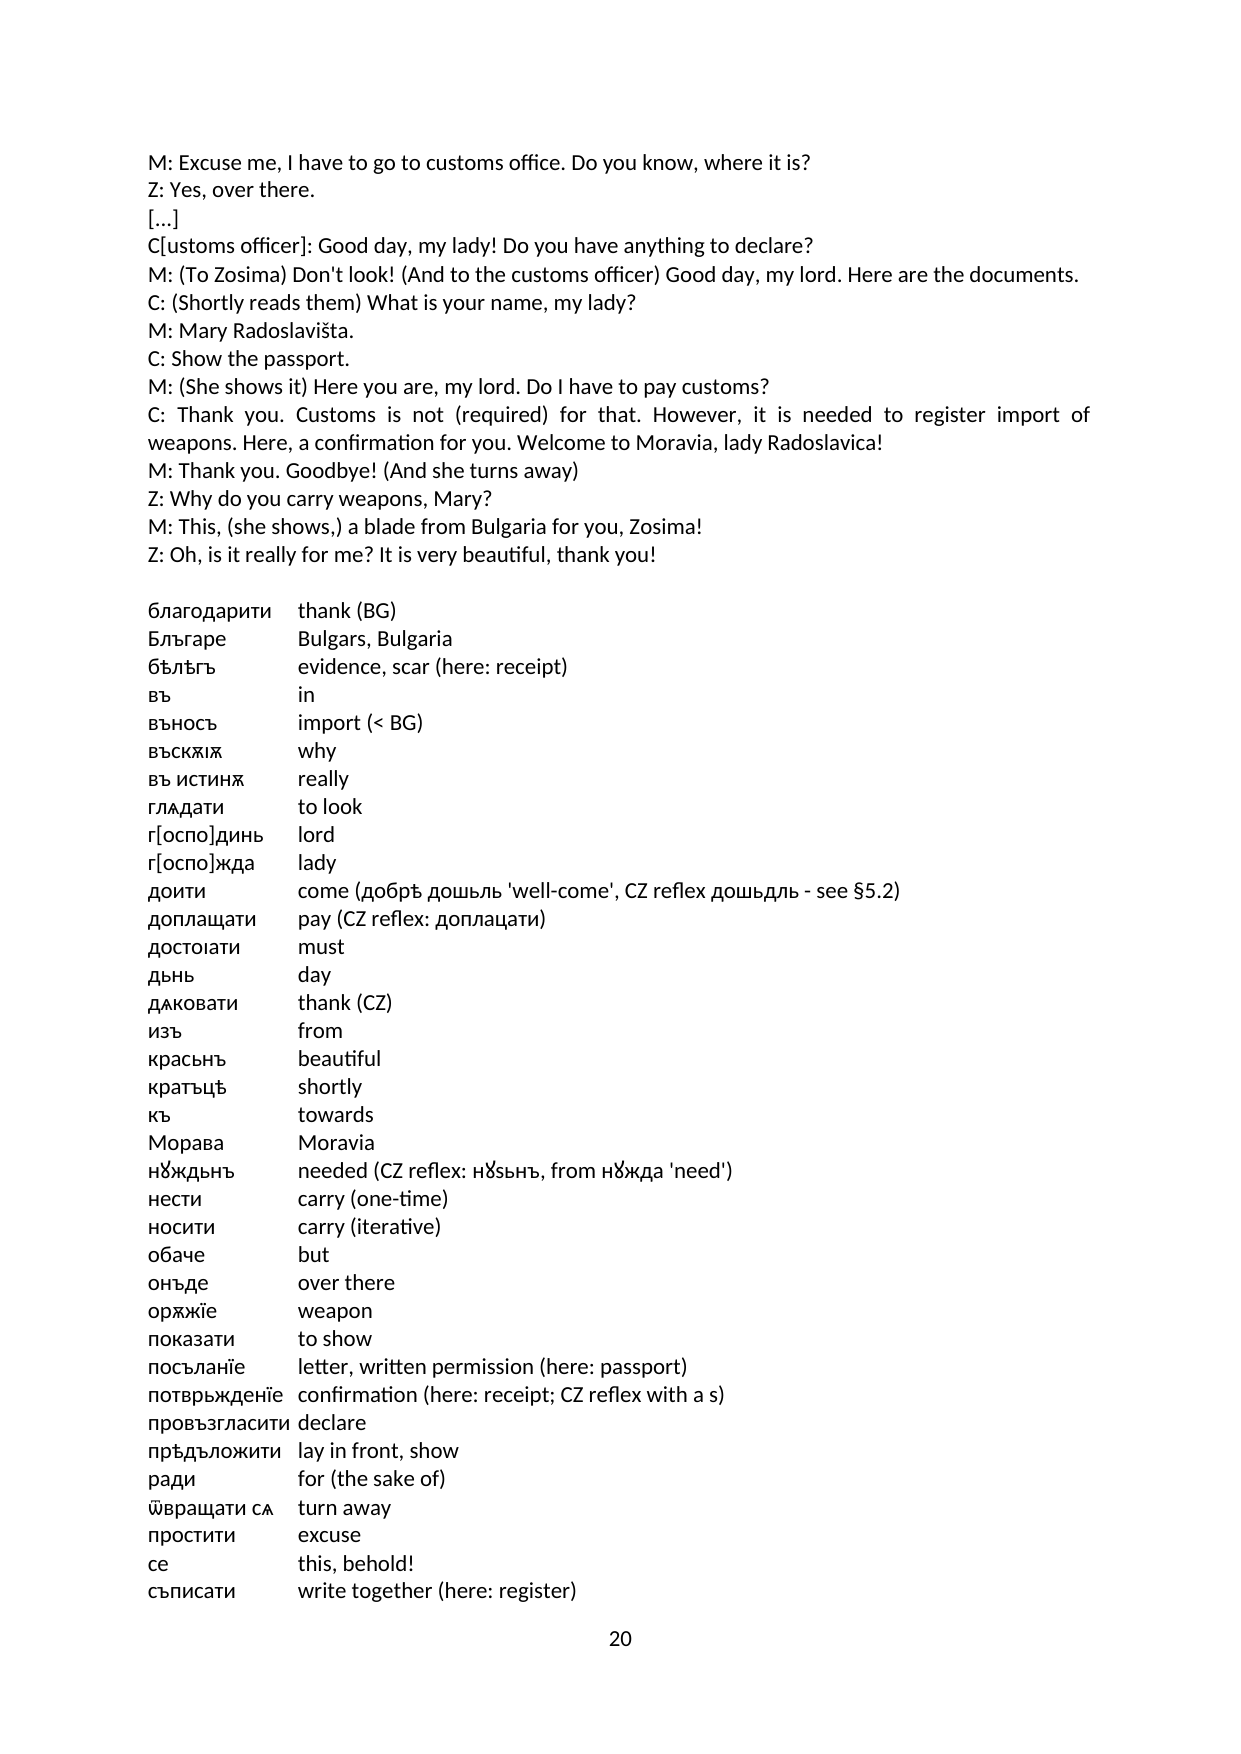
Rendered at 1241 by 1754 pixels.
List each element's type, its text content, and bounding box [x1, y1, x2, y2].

text C[ustoms officer]: Good day, my lady! Do you have anything to declare? [148, 232, 1093, 260]
text въ in [148, 680, 1093, 708]
text къ towards [148, 1100, 1093, 1128]
text прѣдъложити lay in front, show [148, 1437, 1093, 1464]
text простити excuse [148, 1521, 1093, 1549]
text г[оспо]жда lady [148, 848, 1093, 876]
text Z: Oh, is it really for me? It is very beautiful, thank you! [148, 540, 1093, 568]
text глѧдати to look [148, 792, 1093, 820]
text носити carry (iterative) [148, 1212, 1093, 1240]
text C: Thank you. Customs is not (required) for that. However, it is needed to register import of weapons. Here, a confirmation for you. Welcome to Moravia, lady Radoslavica! [148, 400, 1093, 456]
text благодарити thank (BG) [148, 596, 1093, 624]
text г[оспо]динь lord [148, 820, 1093, 848]
text М: Thank you. Goodbye! (And she turns away) [148, 456, 1093, 484]
text ради for (the sake of) [148, 1464, 1093, 1493]
text Z: Why do you carry weapons, Mary? [148, 484, 1093, 512]
text съписати write together (here: register) [148, 1577, 1093, 1605]
text се this, behold! [148, 1549, 1093, 1577]
text въскѫıѫ why [148, 736, 1093, 764]
text [...] [148, 204, 1093, 232]
text C: Show the passport. [148, 344, 1093, 372]
text въносъ import (< BG) [148, 708, 1093, 736]
text M: Mary Radoslavišta. [148, 316, 1093, 344]
text достоıати must [148, 932, 1093, 960]
text М: This, (she shows,) a blade from Bulgaria for you, Zosima! [148, 512, 1093, 540]
text посъланïе letter, written permission (here: passport) [148, 1352, 1093, 1381]
text доплащати pay (CZ reflex: доплацати) [148, 904, 1093, 932]
text Блъгаре Bulgars, Bulgaria [148, 624, 1093, 652]
text бѣлѣгъ evidence, scar (here: receipt) [148, 652, 1093, 680]
text изъ from [148, 1016, 1093, 1044]
text C: (Shortly reads them) What is your name, my lady? [148, 288, 1093, 316]
text дьнь day [148, 960, 1093, 988]
text M: Excuse me, I have to go to customs office. Do you know, where it is? [148, 148, 1093, 176]
text онъде over there [148, 1268, 1093, 1296]
text нꙋждьнъ needed (CZ reflex: нꙋsьнъ, from нꙋжда 'need') [148, 1156, 1093, 1184]
text орѫжïе weapon [148, 1296, 1093, 1324]
text обаче but [148, 1240, 1093, 1268]
text показати to show [148, 1324, 1093, 1352]
text кратъцѣ shortly [148, 1072, 1093, 1100]
text M: (To Zosima) Don't look! (And to the customs officer) Good day, my lord. Here are the documents. [148, 260, 1093, 288]
text доити come (добрѣ дошьль 'well-come', CZ reflex дошьдль - see §5.2) [148, 876, 1093, 904]
text нести carry (one-time) [148, 1184, 1093, 1212]
text Z: Yes, over there. [148, 176, 1093, 204]
text Морава Moravia [148, 1128, 1093, 1156]
text M: (She shows it) Here you are, my lord. Do I have to pay customs? [148, 372, 1093, 400]
text провъзгласити declare [148, 1408, 1093, 1437]
text потврьжденïе confirmation (here: receipt; CZ reflex with a s) [148, 1381, 1093, 1408]
text красьнъ beautiful [148, 1044, 1093, 1072]
text въ истинѫ really [148, 764, 1093, 792]
text ѿвращати сѧ turn away [148, 1493, 1093, 1521]
text дѧковати thank (CZ) [148, 988, 1093, 1016]
